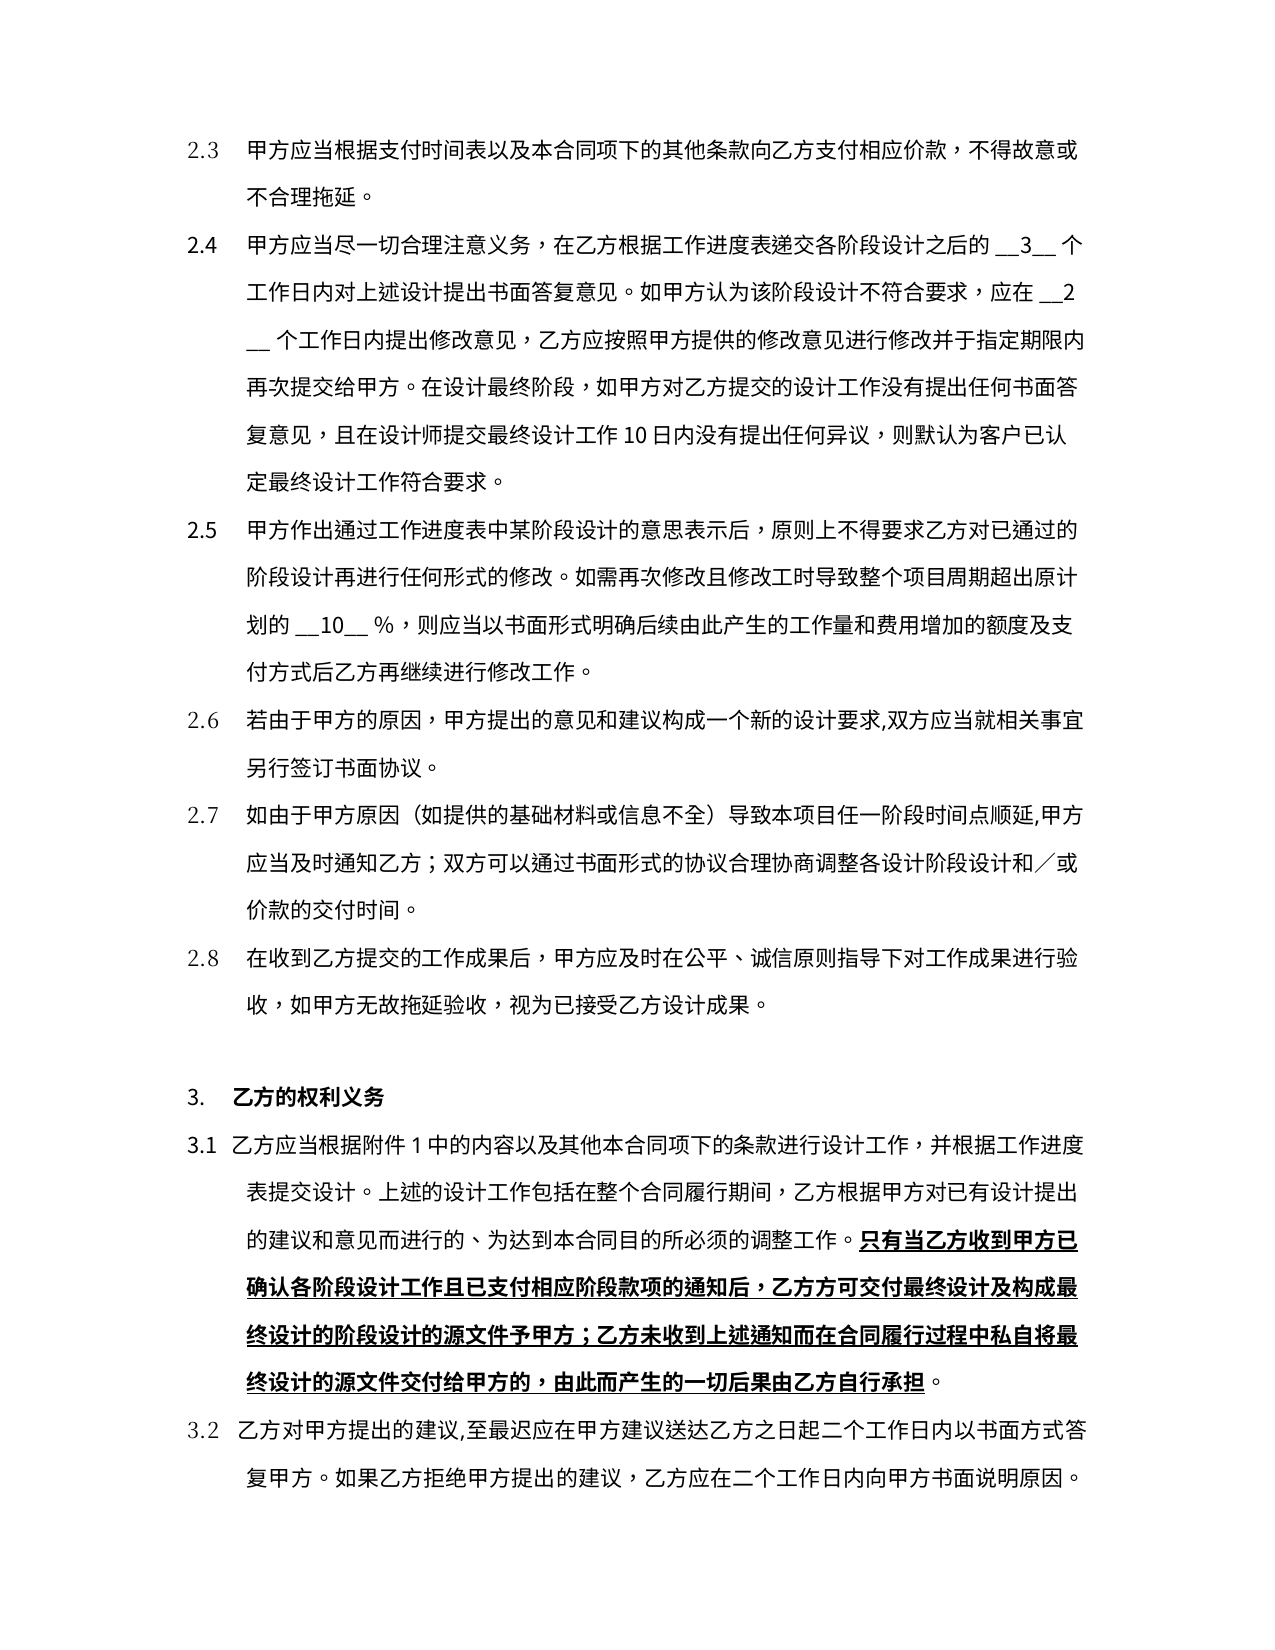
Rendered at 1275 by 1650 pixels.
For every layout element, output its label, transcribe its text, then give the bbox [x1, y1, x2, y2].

list 甲方应当尽一切合理注意义务，在乙方根据工作进度表递交各阶段设计之后的 __3__ 个工作日内对上述设计提出书面答复意见。如甲方认为该阶段设计不符合要求，应在 __2__ 个工作日内提出修改意见，乙方应按照甲方提供的修改意见进行修改并于指定期限内再次提交给甲方。在设计最终阶段，如甲方对乙方提交的设计工作没有提出任何书面答复意见，且在设计师提交最终设计工作10日内没有提出任何异议，则默认为客户已认定最终设计工作符合要求。 [187, 228, 1087, 497]
list 在收到乙方提交的工作成果后，甲方应及时在公平、诚信原则指导下对工作成果进行验收，如甲方无故拖延验收，视为已接受乙方设计成果。 [187, 941, 1087, 1020]
list 甲方应当根据支付时间表以及本合同项下的其他条款向乙方支付相应价款，不得故意或不合理拖延。 [187, 133, 1087, 212]
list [187, 1413, 1087, 1492]
list 甲方作出通过工作进度表中某阶段设计的意思表示后，原则上不得要求乙方对已通过的阶段设计再进行任何形式的修改。如需再次修改且修改工时导致整个项目周期超出原计划的 __10__ ％，则应当以书面形式明确后续由此产生的工作量和费用增加的额度及支付方式后乙方再继续进行修改工作。 [187, 513, 1087, 687]
list 乙方应当根据附件1中的内容以及其他本合同项下的条款进行设计工作，并根据工作进度表提交设计。上述的设计工作包括在整个合同履行期间，乙方根据甲方对已有设计提出的建议和意见而进行的、为达到本合同目的所必须的调整工作。只有当乙方收到甲方已确认各阶段设计工作且已支付相应阶段款项的通知后，乙方方可交付最终设计及构成最终设计的阶段设计的源文件予甲方；乙方未收到上述通知而在合同履行过程中私自将最终设计的源文件交付给甲方的，由此而产生的一切后果由乙方自行承担。 [187, 1128, 1087, 1397]
list 若由于甲方的原因，甲方提出的意见和建议构成一个新的设计要求,双方应当就相关事宜另行签订书面协议。 [187, 703, 1087, 782]
list 如由于甲方原因（如提供的基础材料或信息不全）导致本项目任一阶段时间点顺延,甲方应当及时通知乙方；双方可以通过书面形式的协议合理协商调整各设计阶段设计和／或价款的交付时间。 [187, 798, 1087, 925]
list 乙方的权利义务 [187, 1080, 1087, 1112]
